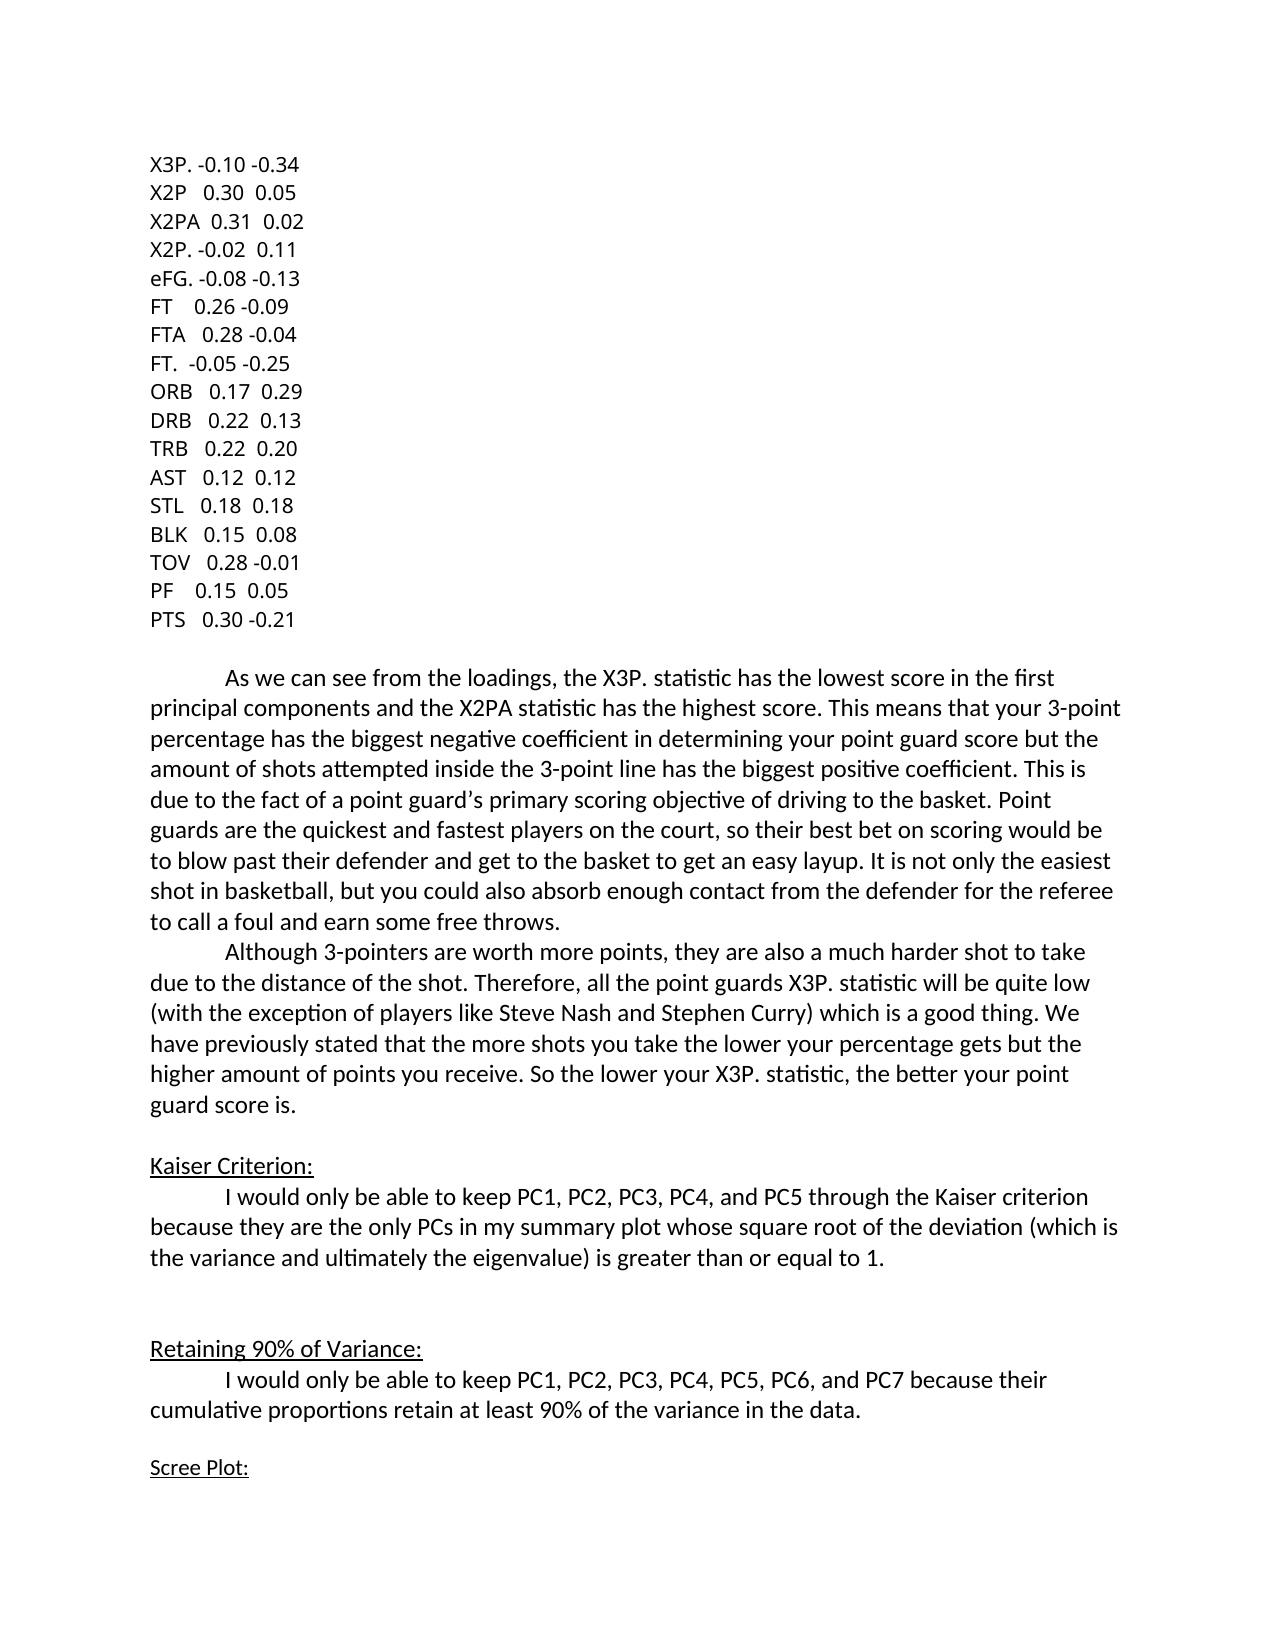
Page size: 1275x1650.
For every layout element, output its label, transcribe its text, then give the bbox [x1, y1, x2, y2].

text FT 0.26 -0.09 [150, 292, 1125, 321]
text X3P. -0.10 -0.34 [150, 150, 1125, 178]
text Retaining 90% of Variance: [150, 1333, 1125, 1364]
text eFG. -0.08 -0.13 [150, 264, 1125, 292]
text I would only be able to keep PC1, PC2, PC3, PC4, and PC5 through the Kaiser criterion because they are the only PCs in my summary plot whose square root of the deviation (which is the variance and ultimately the eigenvalue) is greater than or equal to 1. [150, 1181, 1125, 1272]
text Scree Plot: [150, 1453, 1125, 1481]
text X2P 0.30 0.05 [150, 178, 1125, 207]
text STL 0.18 0.18 [150, 491, 1125, 520]
text PF 0.15 0.05 [150, 577, 1125, 605]
text X2P. -0.02 0.11 [150, 235, 1125, 264]
text Although 3-pointers are worth more points, they are also a much harder shot to take due to the distance of the shot. Therefore, all the point guards X3P. statistic will be quite low (with the exception of players like Steve Nash and Stephen Curry) which is a good thing. We have previously stated that the more shots you take the lower your percentage gets but the higher amount of points you receive. So the lower your X3P. statistic, the better your point guard score is. [150, 937, 1125, 1120]
text X2PA 0.31 0.02 [150, 207, 1125, 235]
text BLK 0.15 0.08 [150, 520, 1125, 548]
text Kaiser Criterion: [150, 1150, 1125, 1181]
text TRB 0.22 0.20 [150, 434, 1125, 463]
text PTS 0.30 -0.21 [150, 605, 1125, 633]
text FTA 0.28 -0.04 [150, 321, 1125, 349]
text I would only be able to keep PC1, PC2, PC3, PC4, PC5, PC6, and PC7 because their cumulative proportions retain at least 90% of the variance in the data. [150, 1364, 1125, 1425]
text TOV 0.28 -0.01 [150, 548, 1125, 577]
text AST 0.12 0.12 [150, 463, 1125, 491]
text As we can see from the loadings, the X3P. statistic has the lowest score in the first principal components and the X2PA statistic has the highest score. This means that your 3-point percentage has the biggest negative coefficient in determining your point guard score but the amount of shots attempted inside the 3-point line has the biggest positive coefficient. This is due to the fact of a point guard’s primary scoring objective of driving to the basket. Point guards are the quickest and fastest players on the court, so their best bet on scoring would be to blow past their defender and get to the basket to get an easy layup. It is not only the easiest shot in basketball, but you could also absorb enough contact from the defender for the referee to call a foul and earn some free throws. [150, 662, 1125, 937]
text DRB 0.22 0.13 [150, 406, 1125, 434]
text ORB 0.17 0.29 [150, 377, 1125, 406]
text FT. -0.05 -0.25 [150, 349, 1125, 377]
